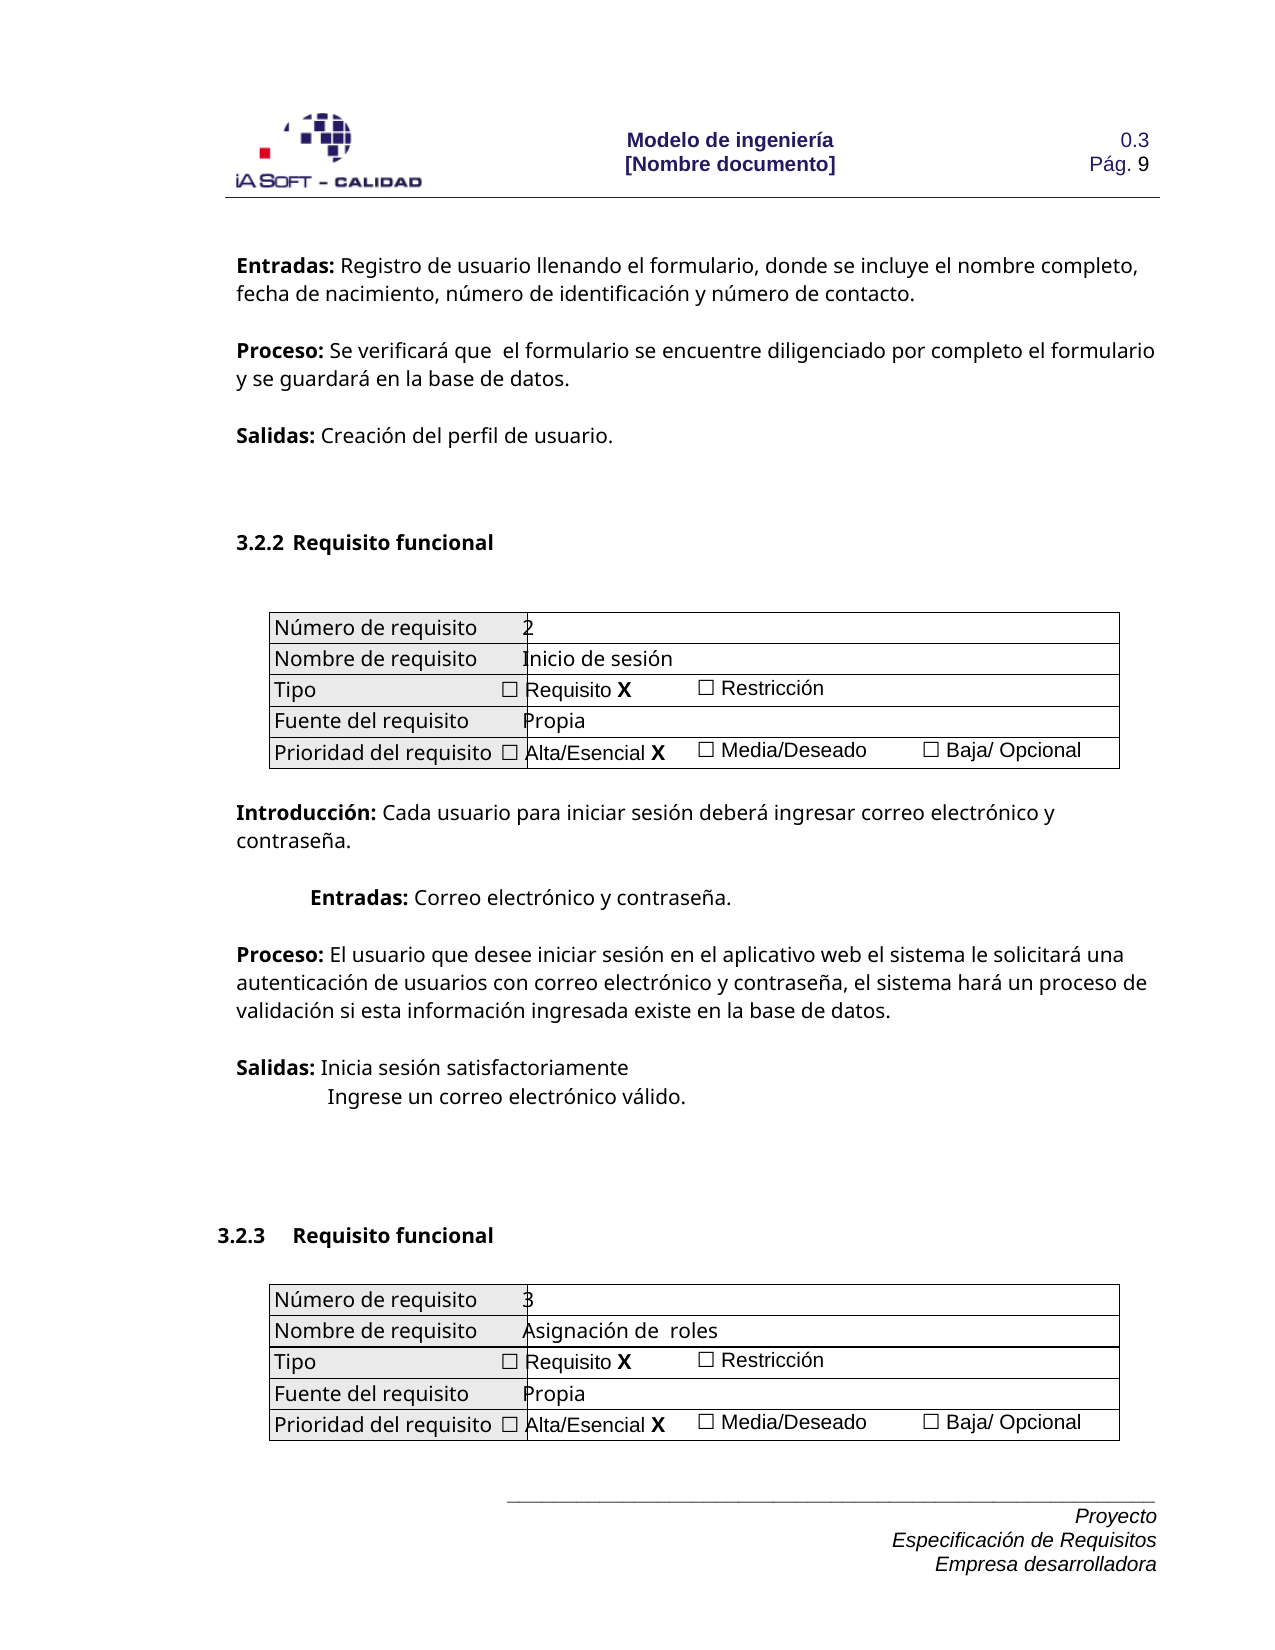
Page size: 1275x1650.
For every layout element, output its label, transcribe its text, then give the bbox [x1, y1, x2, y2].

table_cell Tipo [270, 675, 527, 706]
text Salidas: Creación del perfil de usuario. [236, 421, 1157, 450]
text Proceso: El usuario que desee iniciar sesión en el aplicativo web el sistema le solicitará una autenticación de usuarios con correo electrónico y contraseña, el sistema hará un proceso de validación si esta información ingresada existe en la base de datos. [236, 940, 1157, 1025]
table_cell Nombre de requisito [270, 1316, 527, 1346]
table_cell ☐ Restricción [717, 675, 1119, 706]
text Introducción: Cada usuario para iniciar sesión deberá ingresar correo electrónico y contraseña. [236, 798, 1157, 854]
table_cell Fuente del requisito [270, 1379, 527, 1409]
table_cell Prioridad del requisito [270, 738, 527, 768]
table_cell ☐ Requisito X [528, 1348, 717, 1378]
table_cell Tipo [270, 1348, 527, 1378]
table_header Número de requisito [270, 1285, 527, 1315]
table_header Número de requisito [270, 613, 527, 643]
table_cell ☐ Restricción [717, 1348, 1119, 1378]
text Salidas: Inicia sesión satisfactoriamente [236, 1053, 1157, 1082]
text Proceso: Se verificará que el formulario se encuentre diligenciado por completo el formulario y se guardará en la base de datos. [236, 336, 1157, 393]
list Requisito funcional [217, 1221, 1157, 1249]
table_cell ☐ Baja/ Opcional [942, 738, 1119, 768]
table_header 2 [528, 613, 1119, 643]
table_cell ☐ Alta/Esencial X [528, 738, 717, 768]
table_cell ☐ Alta/Esencial X [528, 1410, 717, 1440]
table_cell ☐ Baja/ Opcional [942, 1410, 1119, 1440]
table_cell ☐ Media/Deseado [717, 1410, 942, 1440]
table_header 3 [528, 1285, 1119, 1315]
list Requisito funcional [236, 528, 1157, 557]
table_cell ☐ Requisito X [528, 675, 717, 706]
table_cell Asignación de roles [528, 1316, 1119, 1346]
table_cell ☐ Media/Deseado [717, 738, 942, 768]
table_cell Nombre de requisito [270, 644, 527, 674]
text Entradas: Registro de usuario llenando el formulario, donde se incluye el nombre completo, fecha de nacimiento, número de identificación y número de contacto. [236, 251, 1157, 308]
table_cell Prioridad del requisito [270, 1410, 527, 1440]
text Entradas: Correo electrónico y contraseña. [310, 883, 1157, 911]
text Ingrese un correo electrónico válido. [236, 1082, 1157, 1110]
table_cell Propia [528, 1379, 1119, 1409]
table_cell Inicio de sesión [528, 644, 1119, 674]
table_cell Fuente del requisito [270, 707, 527, 737]
table_cell Propia [528, 707, 1119, 737]
picture [236, 113, 425, 191]
